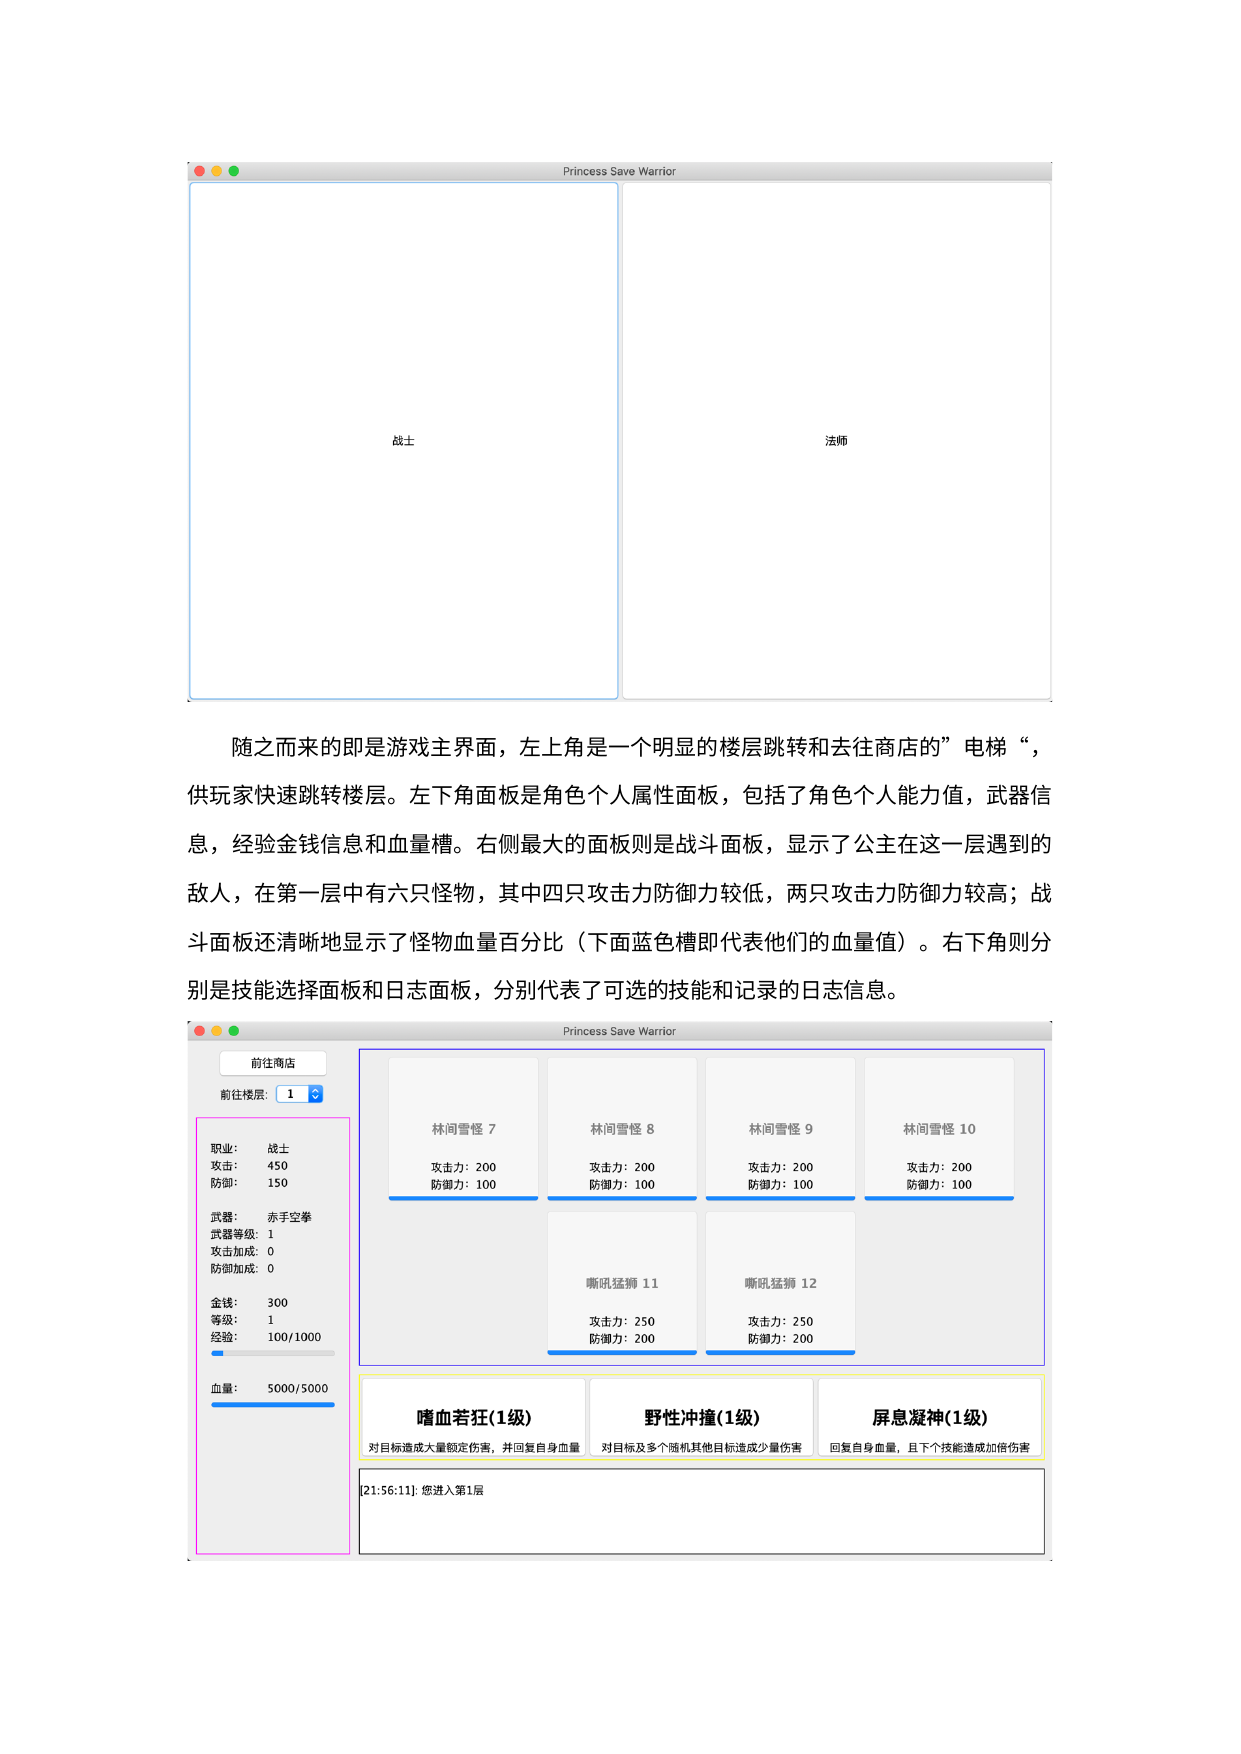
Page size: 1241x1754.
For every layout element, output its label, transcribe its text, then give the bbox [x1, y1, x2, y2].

picture [187, 1021, 1053, 1561]
text 随之而来的即是游戏主界面，左上角是一个明显的楼层跳转和去往商店的”电梯“，供玩家快速跳转楼层。左下角面板是角色个人属性面板，包括了角色个人能力值，武器信息，经验金钱信息和血量槽。右侧最大的面板则是战斗面板，显示了公主在这一层遇到的敌人，在第一层中有六只怪物，其中四只攻击力防御力较低，两只攻击力防御力较高；战斗面板还清晰地显示了怪物血量百分比（下面蓝色槽即代表他们的血量值）。右下角则分别是技能选择面板和日志面板，分别代表了可选的技能和记录的日志信息。 [187, 729, 1053, 1006]
picture [187, 162, 1053, 702]
